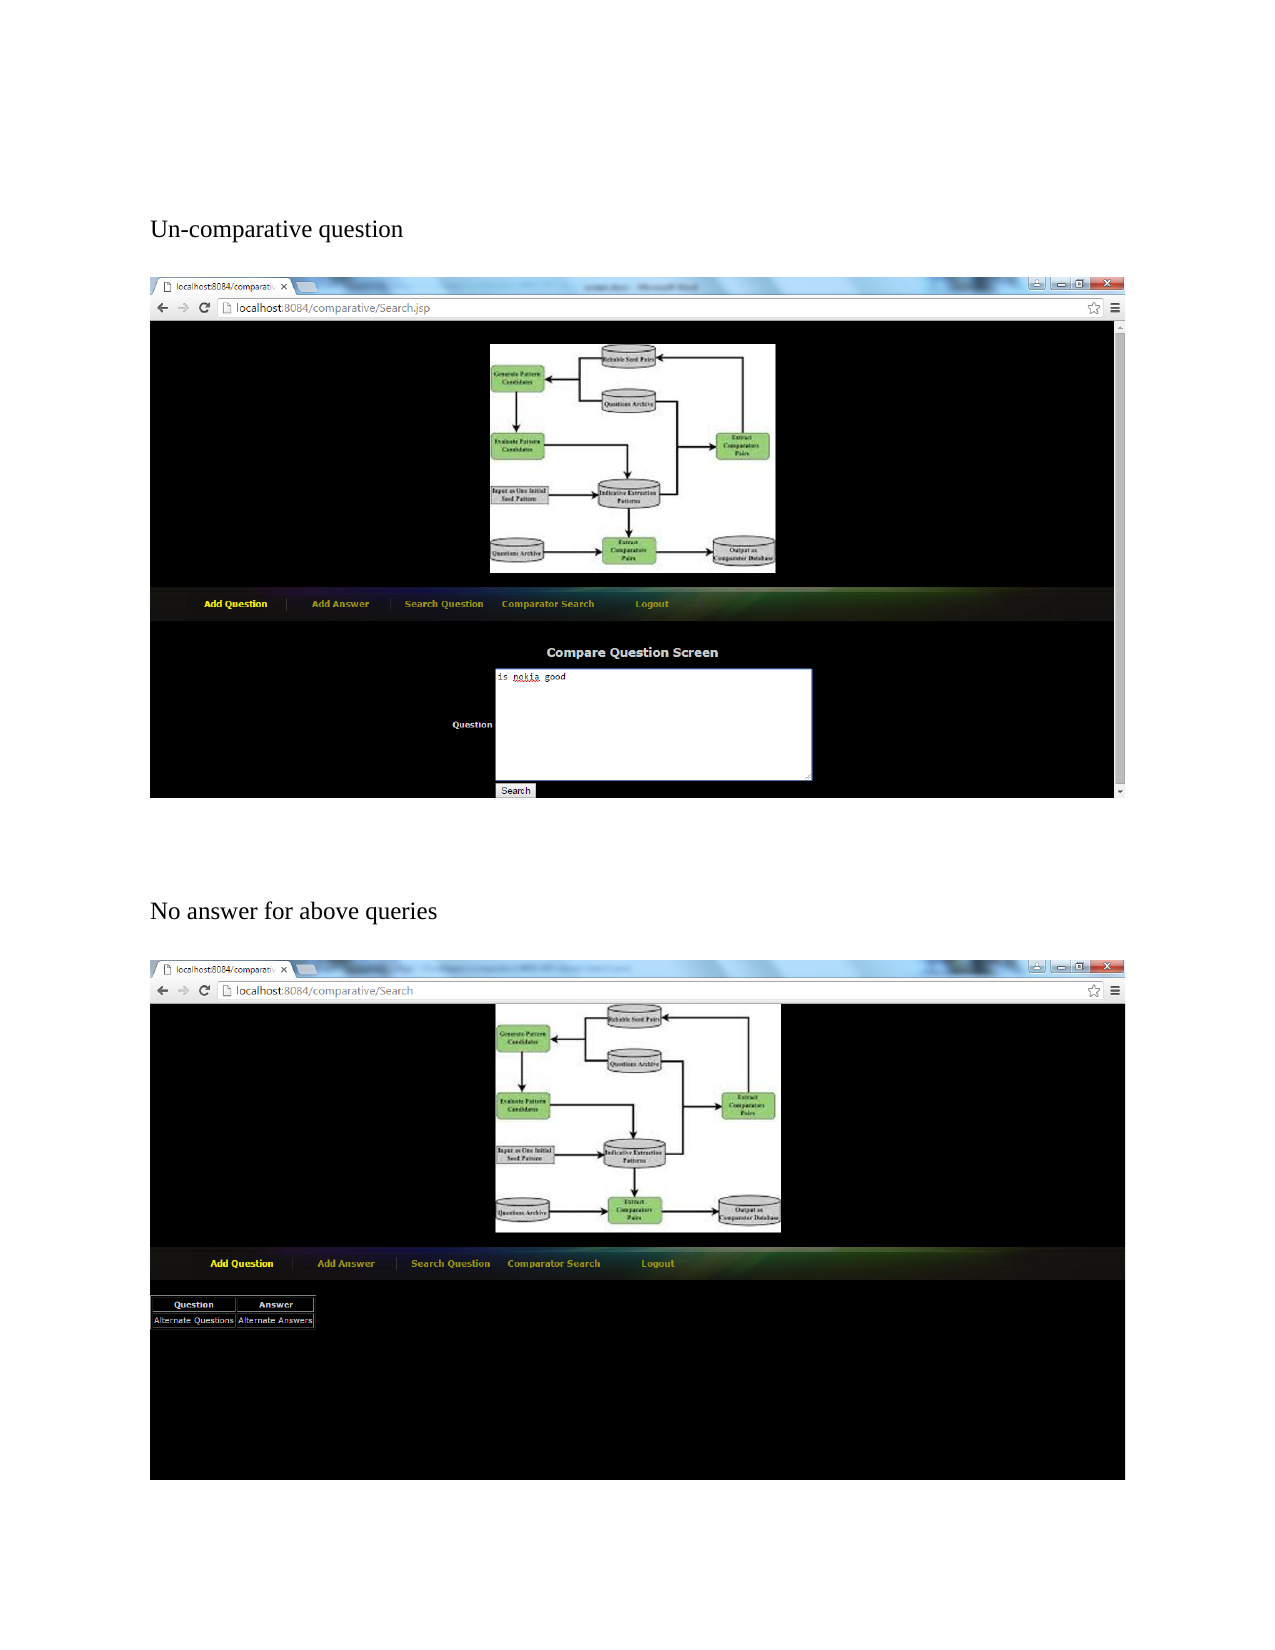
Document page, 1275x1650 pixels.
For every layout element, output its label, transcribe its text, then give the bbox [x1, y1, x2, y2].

text No answer for above queries [150, 896, 1125, 925]
picture [150, 960, 1125, 1480]
picture [150, 277, 1125, 798]
text Un-comparative question [150, 214, 1125, 243]
